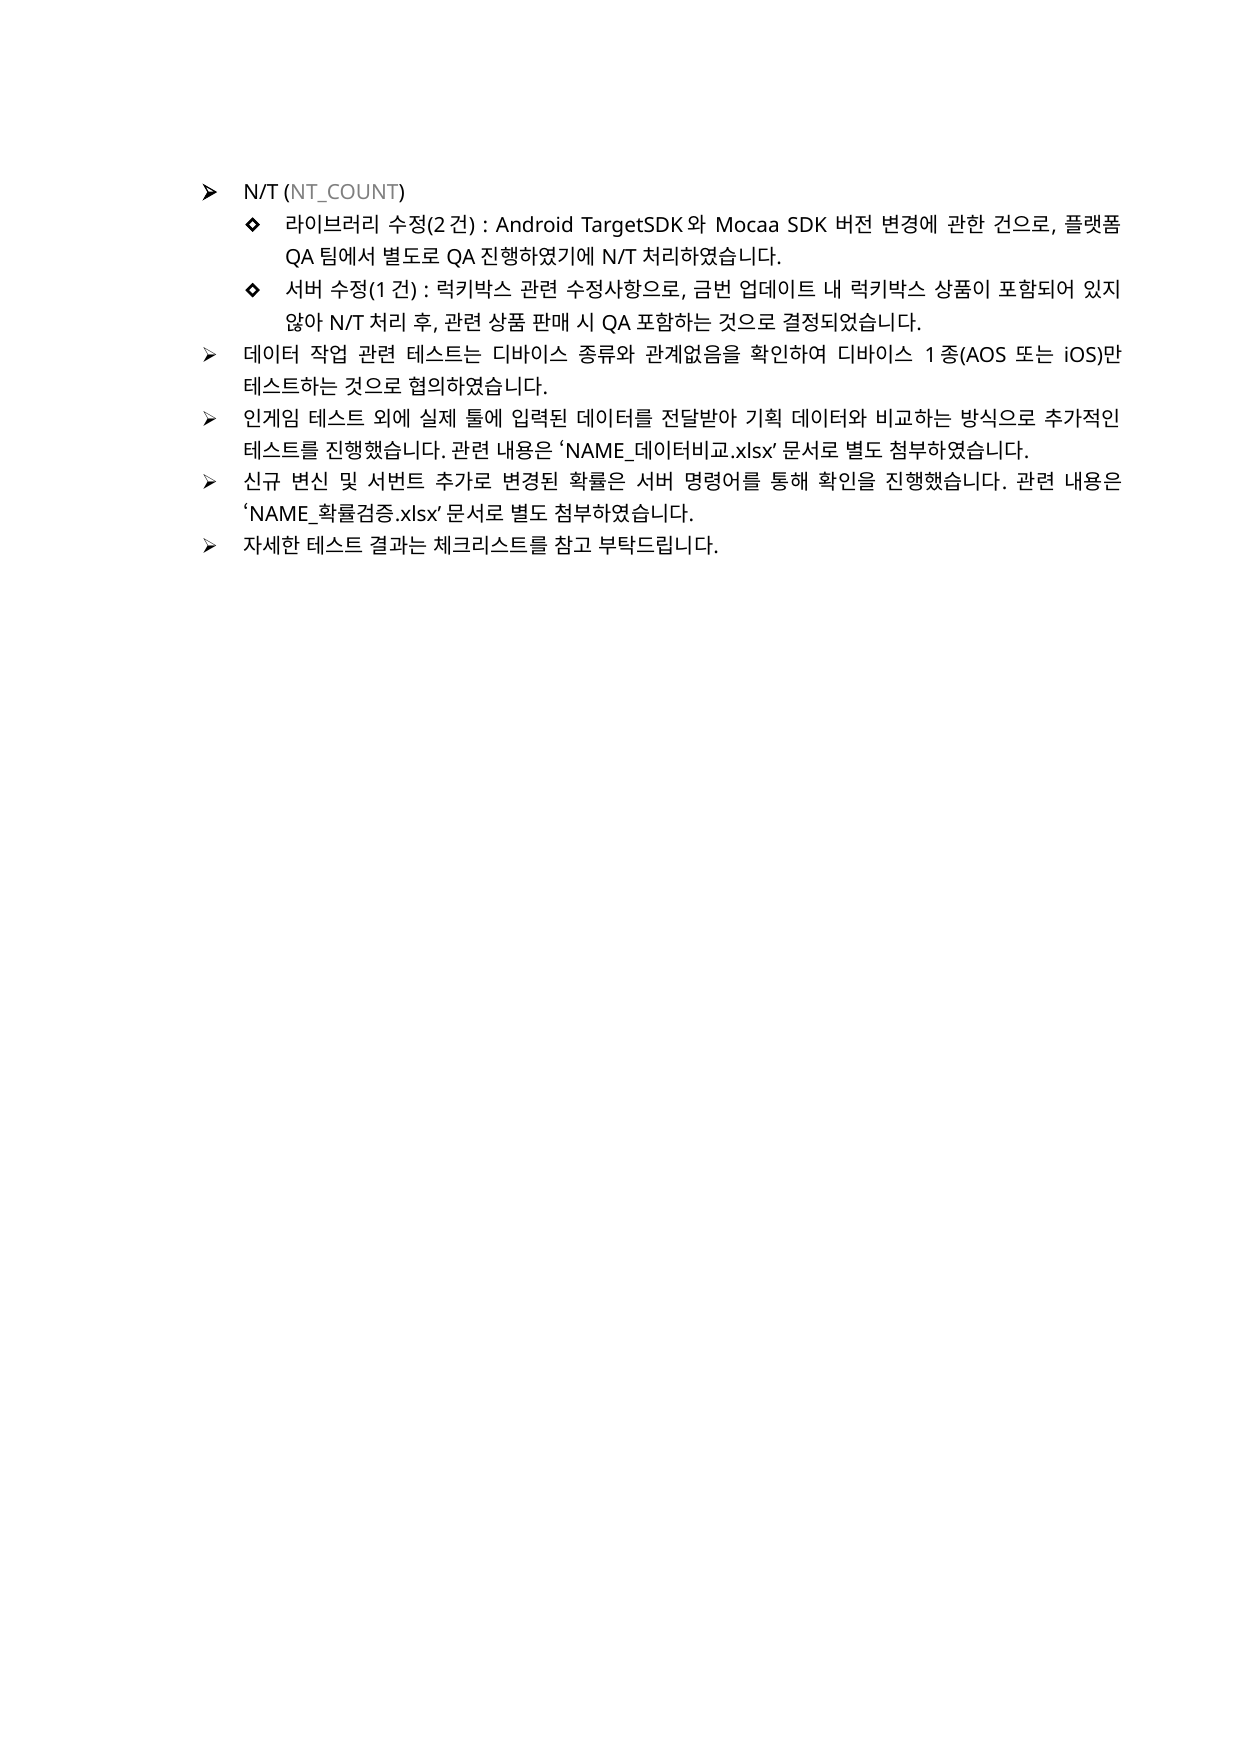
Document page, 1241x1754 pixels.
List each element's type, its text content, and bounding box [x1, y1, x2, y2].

list 자세한 테스트 결과는 체크리스트를 참고 부탁드립니다. [201, 529, 1122, 559]
list 라이브러리 수정(2건) : Android TargetSDK와 Mocaa SDK 버전 변경에 관한 건으로, 플랫폼 QA 팀에서 별도로 QA 진행하였기에 N/T 처리하였습니다. [243, 208, 1122, 271]
list 신규 변신 및 서번트 추가로 변경된 확률은 서버 명령어를 통해 확인을 진행했습니다. 관련 내용은 ‘NAME_확률검증.xlsx’ 문서로 별도 첨부하였습니다. [201, 466, 1122, 528]
list N/T (NT_COUNT) [201, 177, 1122, 206]
list 인게임 테스트 외에 실제 툴에 입력된 데이터를 전달받아 기획 데이터와 비교하는 방식으로 추가적인 테스트를 진행했습니다. 관련 내용은 ‘NAME_데이터비교.xlsx’ 문서로 별도 첨부하였습니다. [201, 402, 1122, 464]
list 서버 수정(1건) : 럭키박스 관련 수정사항으로, 금번 업데이트 내 럭키박스 상품이 포함되어 있지 않아 N/T 처리 후, 관련 상품 판매 시 QA 포함하는 것으로 결정되었습니다. [243, 273, 1122, 336]
list 데이터 작업 관련 테스트는 디바이스 종류와 관계없음을 확인하여 디바이스 1종(AOS 또는 iOS)만 테스트하는 것으로 협의하였습니다. [201, 339, 1122, 401]
